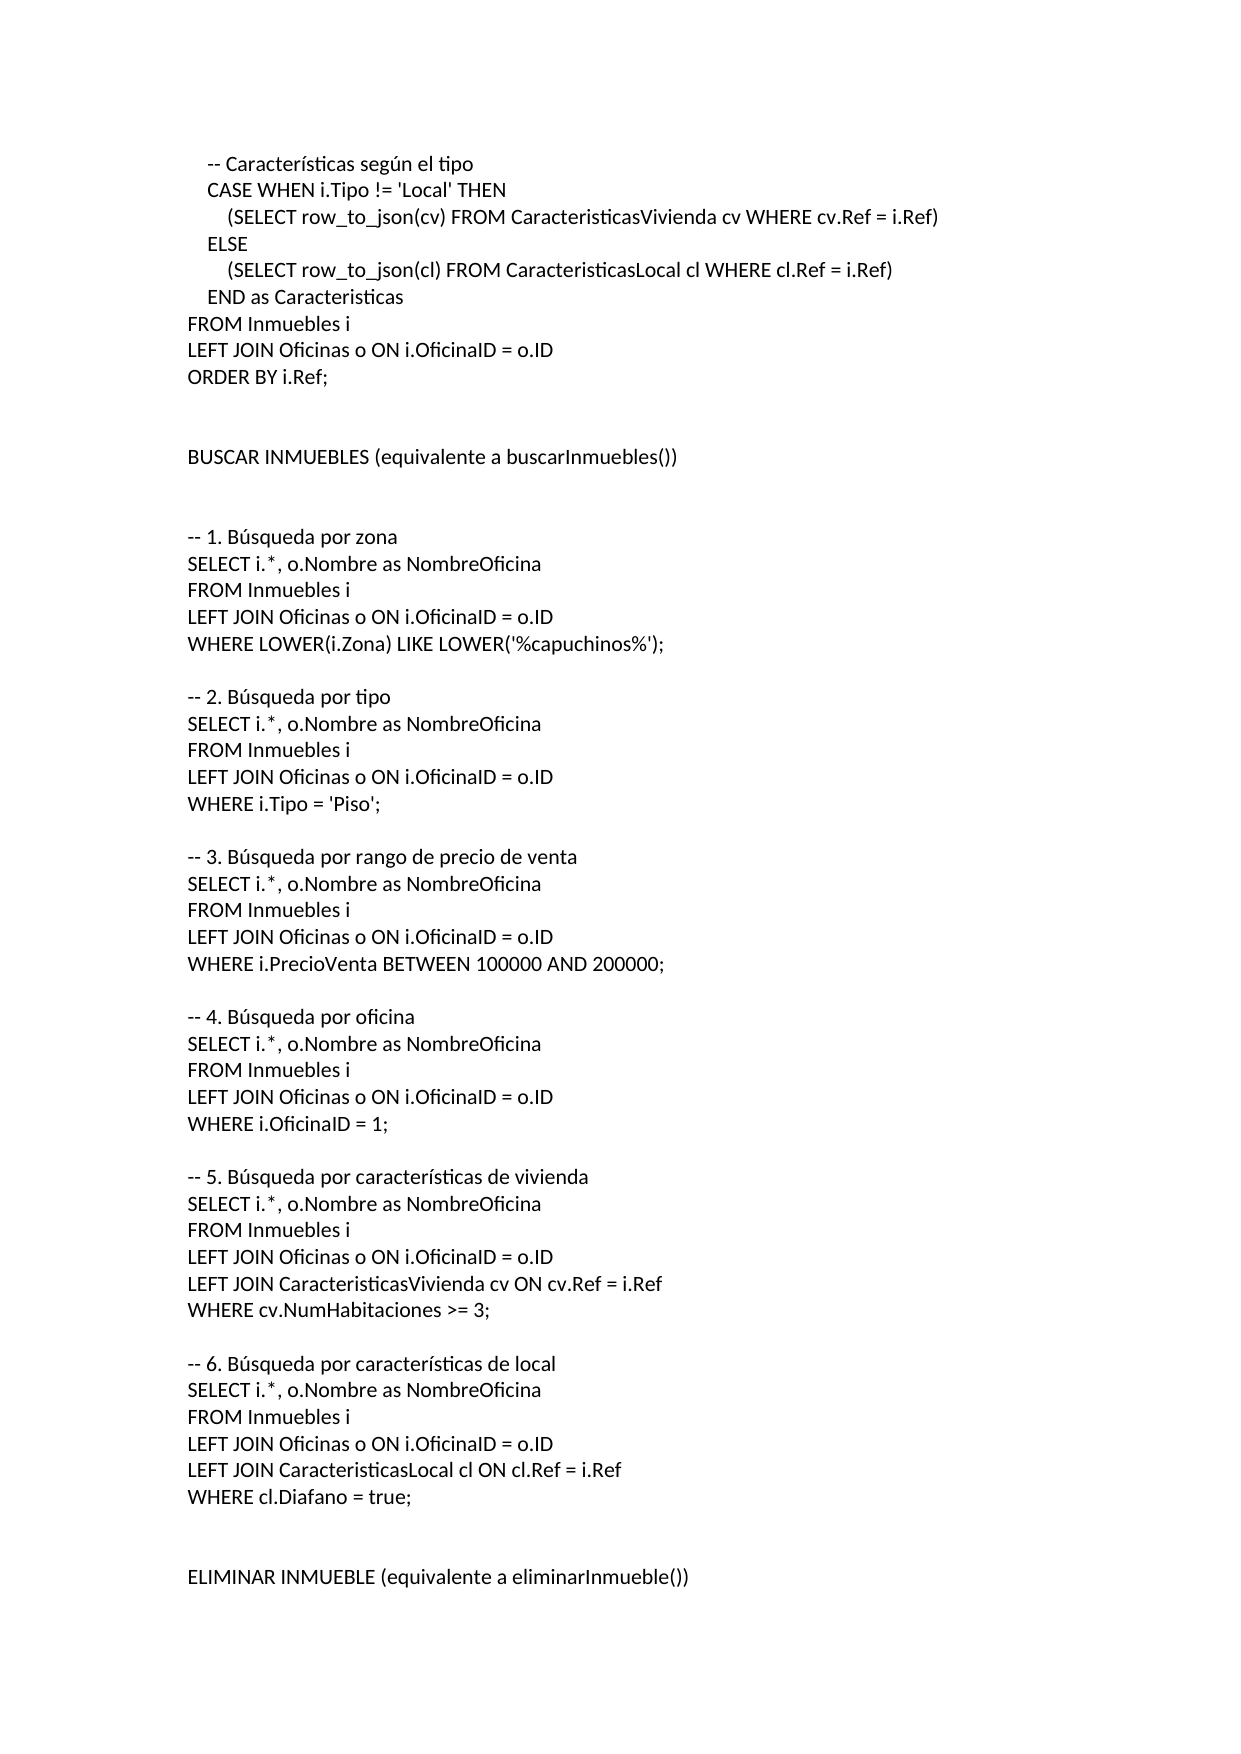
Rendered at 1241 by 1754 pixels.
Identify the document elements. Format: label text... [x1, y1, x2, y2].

text BUSCAR INMUEBLES (equivalente a buscarInmuebles()) [187, 443, 1053, 470]
text ELSE [187, 230, 1053, 257]
text FROM Inmuebles i [187, 1057, 1053, 1083]
text LEFT JOIN CaracteristicasLocal cl ON cl.Ref = i.Ref [187, 1457, 1053, 1483]
text SELECT i.*, o.Nombre as NombreOficina [187, 870, 1053, 897]
text SELECT i.*, o.Nombre as NombreOficina [187, 1377, 1053, 1403]
text (SELECT row_to_json(cv) FROM CaracteristicasVivienda cv WHERE cv.Ref = i.Ref) [187, 203, 1053, 230]
text SELECT i.*, o.Nombre as NombreOficina [187, 1030, 1053, 1057]
text FROM Inmuebles i [187, 310, 1053, 337]
text WHERE cl.Diafano = true; [187, 1483, 1053, 1510]
text WHERE i.Tipo = 'Piso'; [187, 790, 1053, 817]
text WHERE i.PrecioVenta BETWEEN 100000 AND 200000; [187, 950, 1053, 977]
text -- 5. Búsqueda por características de vivienda [187, 1163, 1053, 1190]
text WHERE cv.NumHabitaciones >= 3; [187, 1297, 1053, 1323]
text LEFT JOIN Oficinas o ON i.OficinaID = o.ID [187, 1243, 1053, 1270]
text END as Caracteristicas [187, 283, 1053, 310]
text LEFT JOIN Oficinas o ON i.OficinaID = o.ID [187, 603, 1053, 630]
text SELECT i.*, o.Nombre as NombreOficina [187, 1190, 1053, 1217]
text -- 6. Búsqueda por características de local [187, 1350, 1053, 1377]
text FROM Inmuebles i [187, 1217, 1053, 1243]
text LEFT JOIN Oficinas o ON i.OficinaID = o.ID [187, 923, 1053, 950]
text ORDER BY i.Ref; [187, 363, 1053, 390]
text FROM Inmuebles i [187, 737, 1053, 763]
text LEFT JOIN Oficinas o ON i.OficinaID = o.ID [187, 1430, 1053, 1457]
text -- 2. Búsqueda por tipo [187, 683, 1053, 710]
text -- 1. Búsqueda por zona [187, 523, 1053, 550]
text LEFT JOIN CaracteristicasVivienda cv ON cv.Ref = i.Ref [187, 1270, 1053, 1297]
text -- 3. Búsqueda por rango de precio de venta [187, 843, 1053, 870]
text WHERE i.OficinaID = 1; [187, 1110, 1053, 1137]
text FROM Inmuebles i [187, 1403, 1053, 1430]
text LEFT JOIN Oficinas o ON i.OficinaID = o.ID [187, 1083, 1053, 1110]
text (SELECT row_to_json(cl) FROM CaracteristicasLocal cl WHERE cl.Ref = i.Ref) [187, 257, 1053, 283]
text SELECT i.*, o.Nombre as NombreOficina [187, 550, 1053, 577]
text ELIMINAR INMUEBLE (equivalente a eliminarInmueble()) [187, 1563, 1053, 1590]
text -- Características según el tipo [187, 150, 1053, 177]
text SELECT i.*, o.Nombre as NombreOficina [187, 710, 1053, 737]
text LEFT JOIN Oficinas o ON i.OficinaID = o.ID [187, 337, 1053, 363]
text FROM Inmuebles i [187, 577, 1053, 603]
text -- 4. Búsqueda por oficina [187, 1003, 1053, 1030]
text FROM Inmuebles i [187, 897, 1053, 923]
text WHERE LOWER(i.Zona) LIKE LOWER('%capuchinos%'); [187, 630, 1053, 657]
text CASE WHEN i.Tipo != 'Local' THEN [187, 177, 1053, 203]
text LEFT JOIN Oficinas o ON i.OficinaID = o.ID [187, 763, 1053, 790]
